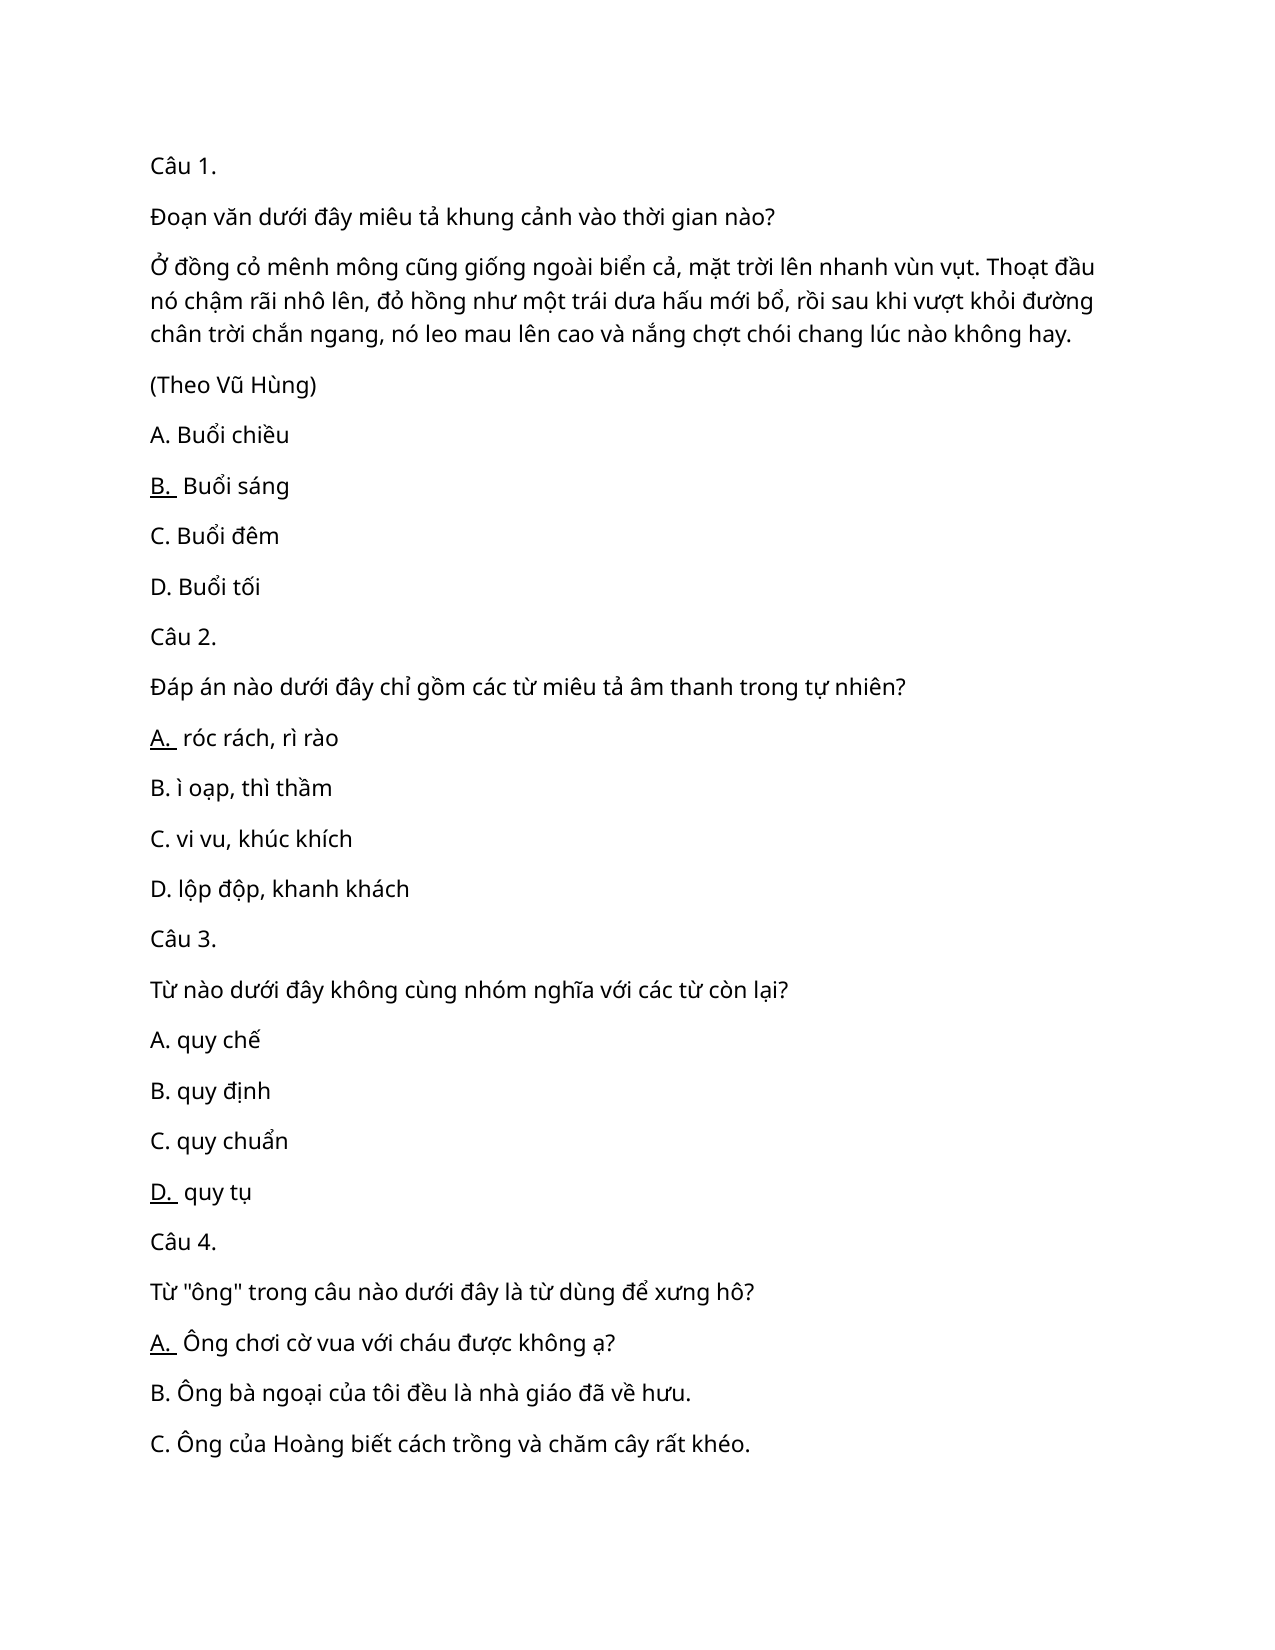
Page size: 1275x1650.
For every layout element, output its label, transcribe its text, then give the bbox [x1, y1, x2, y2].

text Từ nào dưới đây không cùng nhóm nghĩa với các từ còn lại? [150, 974, 1125, 1005]
text A. róc rách, rì rào [150, 722, 1125, 753]
text Câu 3. [150, 923, 1125, 954]
text C. quy chuẩn [150, 1125, 1125, 1156]
text D. quy tụ [150, 1175, 1125, 1207]
text (Theo Vũ Hùng) [150, 369, 1125, 400]
text Ở đồng cỏ mênh mông cũng giống ngoài biển cả, mặt trời lên nhanh vùn vụt. Thoạt đầu nó chậm rãi nhô lên, đỏ hồng như một trái dưa hấu mới bổ, rồi sau khi vượt khỏi đường chân trời chắn ngang, nó leo mau lên cao và nắng chợt chói chang lúc nào không hay. [150, 251, 1125, 349]
text C. Ông của Hoàng biết cách trồng và chăm cây rất khéo. [150, 1427, 1125, 1459]
text Đoạn văn dưới đây miêu tả khung cảnh vào thời gian nào? [150, 200, 1125, 232]
text D. lộp độp, khanh khách [150, 873, 1125, 904]
text A. Buổi chiều [150, 419, 1125, 450]
text B. Ông bà ngoại của tôi đều là nhà giáo đã về hưu. [150, 1377, 1125, 1408]
text B. ì oạp, thì thầm [150, 772, 1125, 803]
text A. Ông chơi cờ vua với cháu được không ạ? [150, 1327, 1125, 1358]
text Câu 4. [150, 1226, 1125, 1257]
text Đáp án nào dưới đây chỉ gồm các từ miêu tả âm thanh trong tự nhiên? [150, 671, 1125, 702]
text C. Buổi đêm [150, 520, 1125, 551]
text B. Buổi sáng [150, 469, 1125, 501]
text Câu 1. [150, 150, 1125, 181]
text D. Buổi tối [150, 570, 1125, 602]
text A. quy chế [150, 1024, 1125, 1055]
text Câu 2. [150, 621, 1125, 652]
text B. quy định [150, 1074, 1125, 1106]
text Từ "ông" trong câu nào dưới đây là từ dùng để xưng hô? [150, 1276, 1125, 1307]
text C. vi vu, khúc khích [150, 822, 1125, 854]
